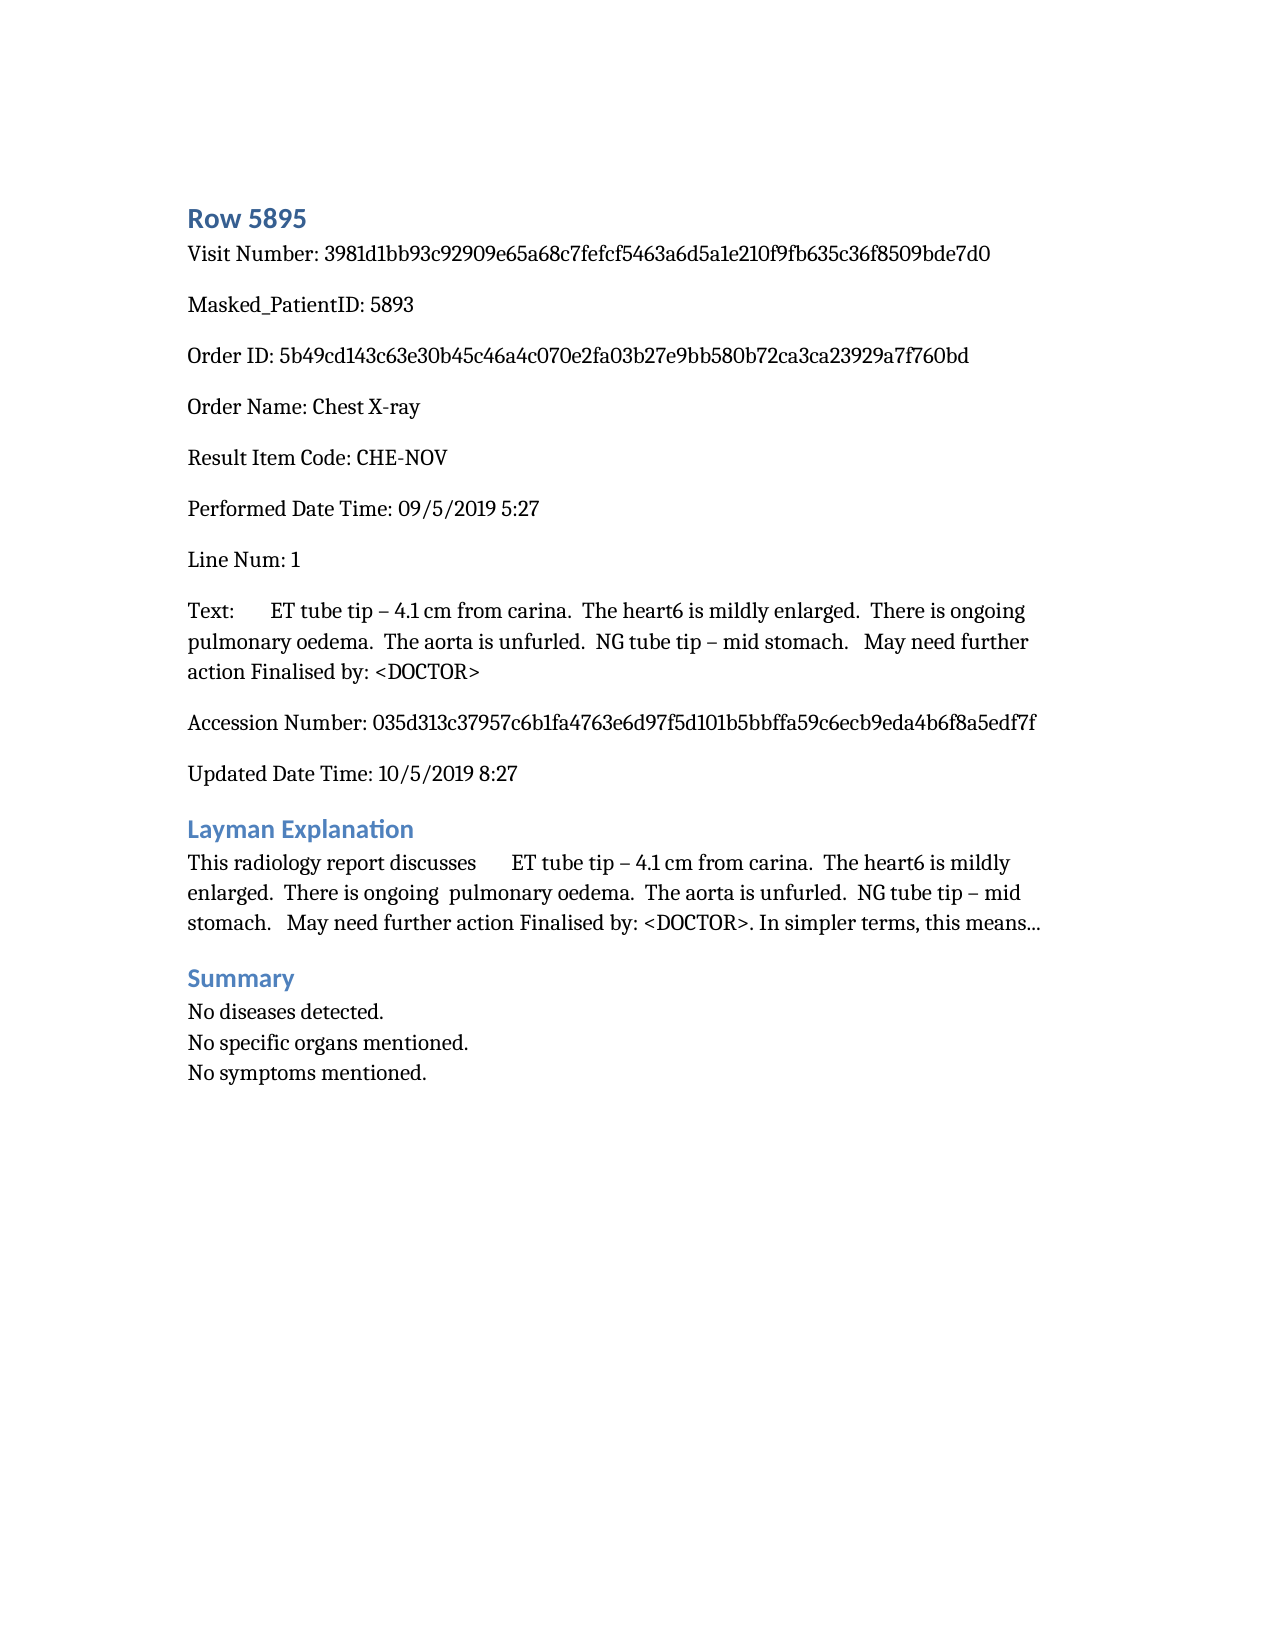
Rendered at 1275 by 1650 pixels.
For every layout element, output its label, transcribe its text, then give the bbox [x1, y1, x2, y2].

text Updated Date Time: 10/5/2019 8:27 [187, 761, 1087, 787]
text Masked_PatientID: 5893 [187, 292, 1087, 318]
subtitle Summary [187, 961, 1087, 994]
text Line Num: 1 [187, 547, 1087, 573]
text Performed Date Time: 09/5/2019 5:27 [187, 496, 1087, 522]
subtitle Row 5895 [187, 200, 1087, 236]
text No diseases detected. No specific organs mentioned. No symptoms mentioned. [187, 999, 1087, 1086]
text This radiology report discusses ET tube tip – 4.1 cm from carina. The heart6 is mildly enlarged. There is ongoing pulmonary oedema. The aorta is unfurled. NG tube tip – mid stomach. May need further action Finalised by: <DOCTOR>. In simpler terms, this means... [187, 850, 1087, 936]
text Order ID: 5b49cd143c63e30b45c46a4c070e2fa03b27e9bb580b72ca3ca23929a7f760bd [187, 343, 1087, 369]
text Order Name: Chest X-ray [187, 394, 1087, 420]
text Accession Number: 035d313c37957c6b1fa4763e6d97f5d101b5bbffa59c6ecb9eda4b6f8a5edf7f [187, 710, 1087, 736]
text Result Item Code: CHE-NOV [187, 445, 1087, 471]
text Text: ET tube tip – 4.1 cm from carina. The heart6 is mildly enlarged. There is ongoing pulmonary oedema. The aorta is unfurled. NG tube tip – mid stomach. May need further action Finalised by: <DOCTOR> [187, 598, 1087, 685]
subtitle Layman Explanation [187, 812, 1087, 845]
text Visit Number: 3981d1bb93c92909e65a68c7fefcf5463a6d5a1e210f9fb635c36f8509bde7d0 [187, 241, 1087, 267]
